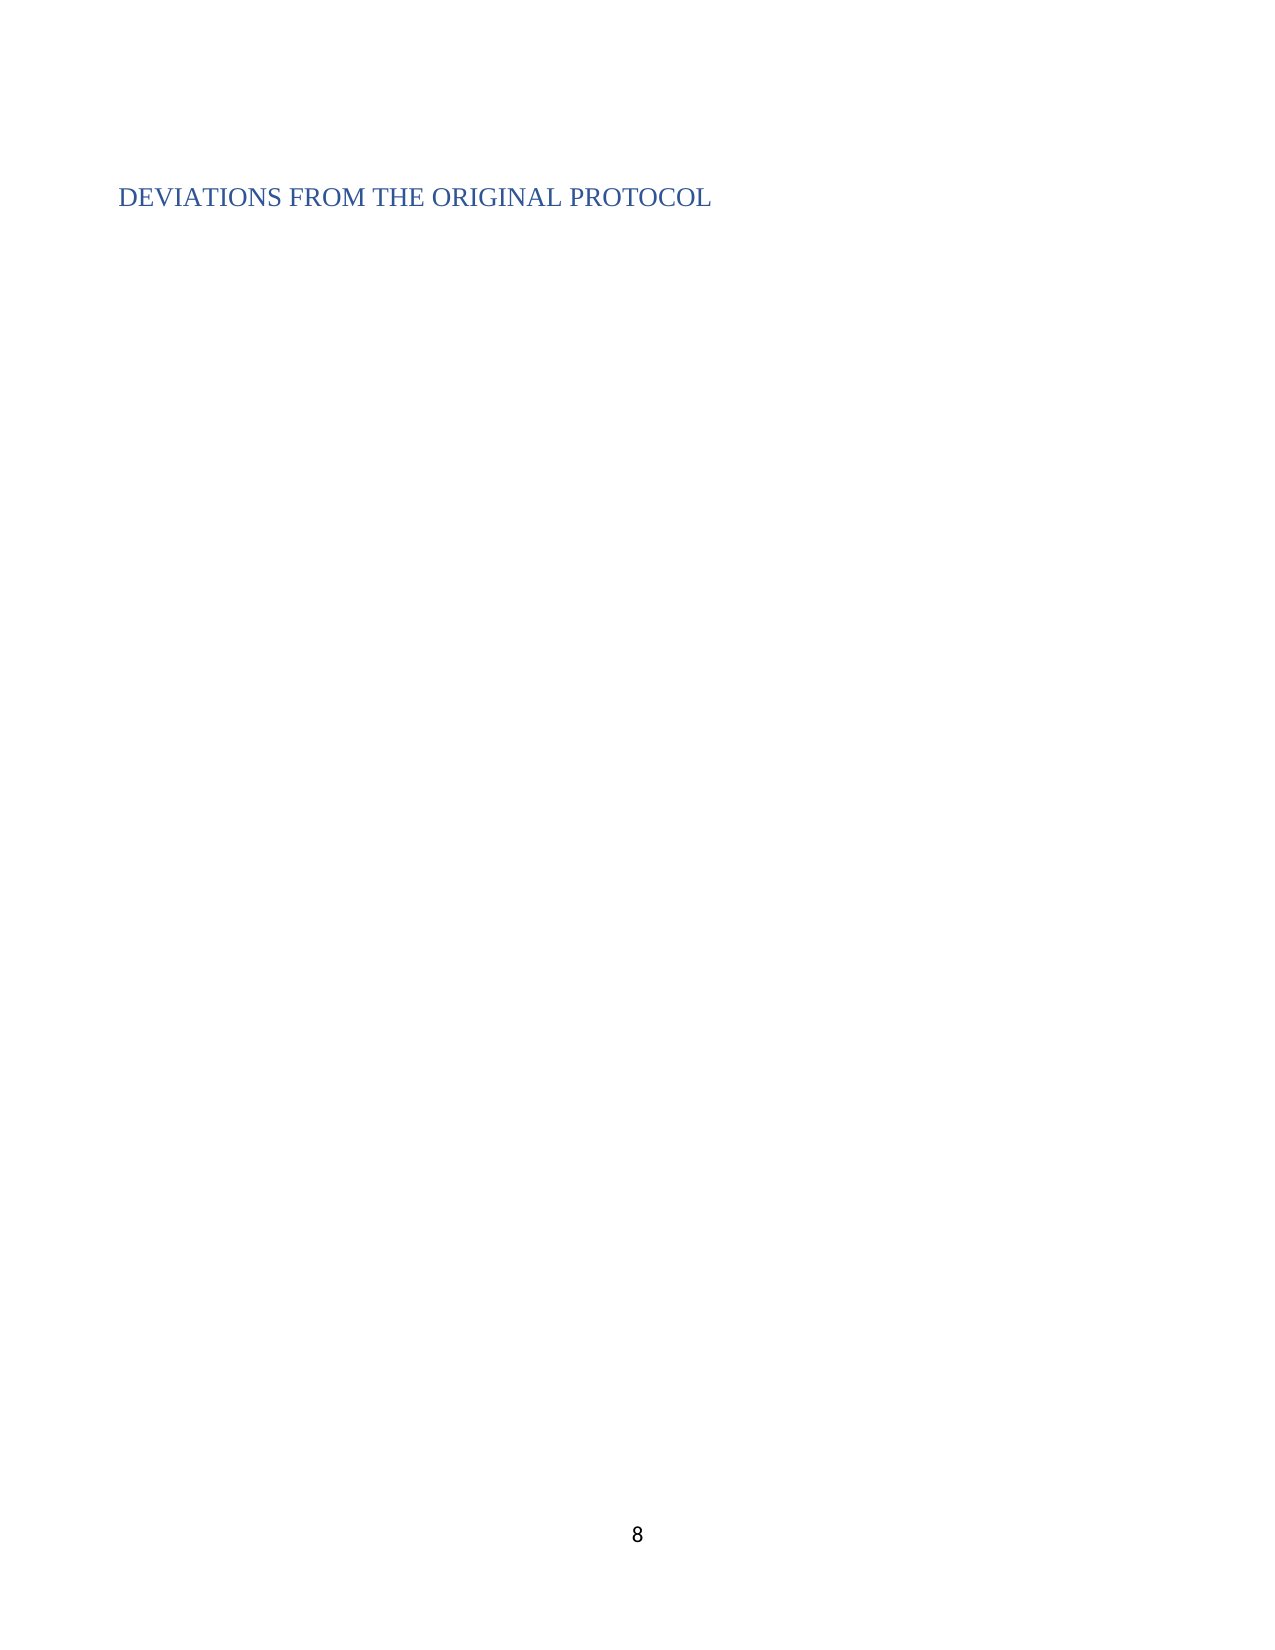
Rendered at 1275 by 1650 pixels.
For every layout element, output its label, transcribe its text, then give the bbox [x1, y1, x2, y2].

subtitle DEVIATIONS FROM THE ORIGINAL PROTOCOL [118, 181, 1157, 212]
